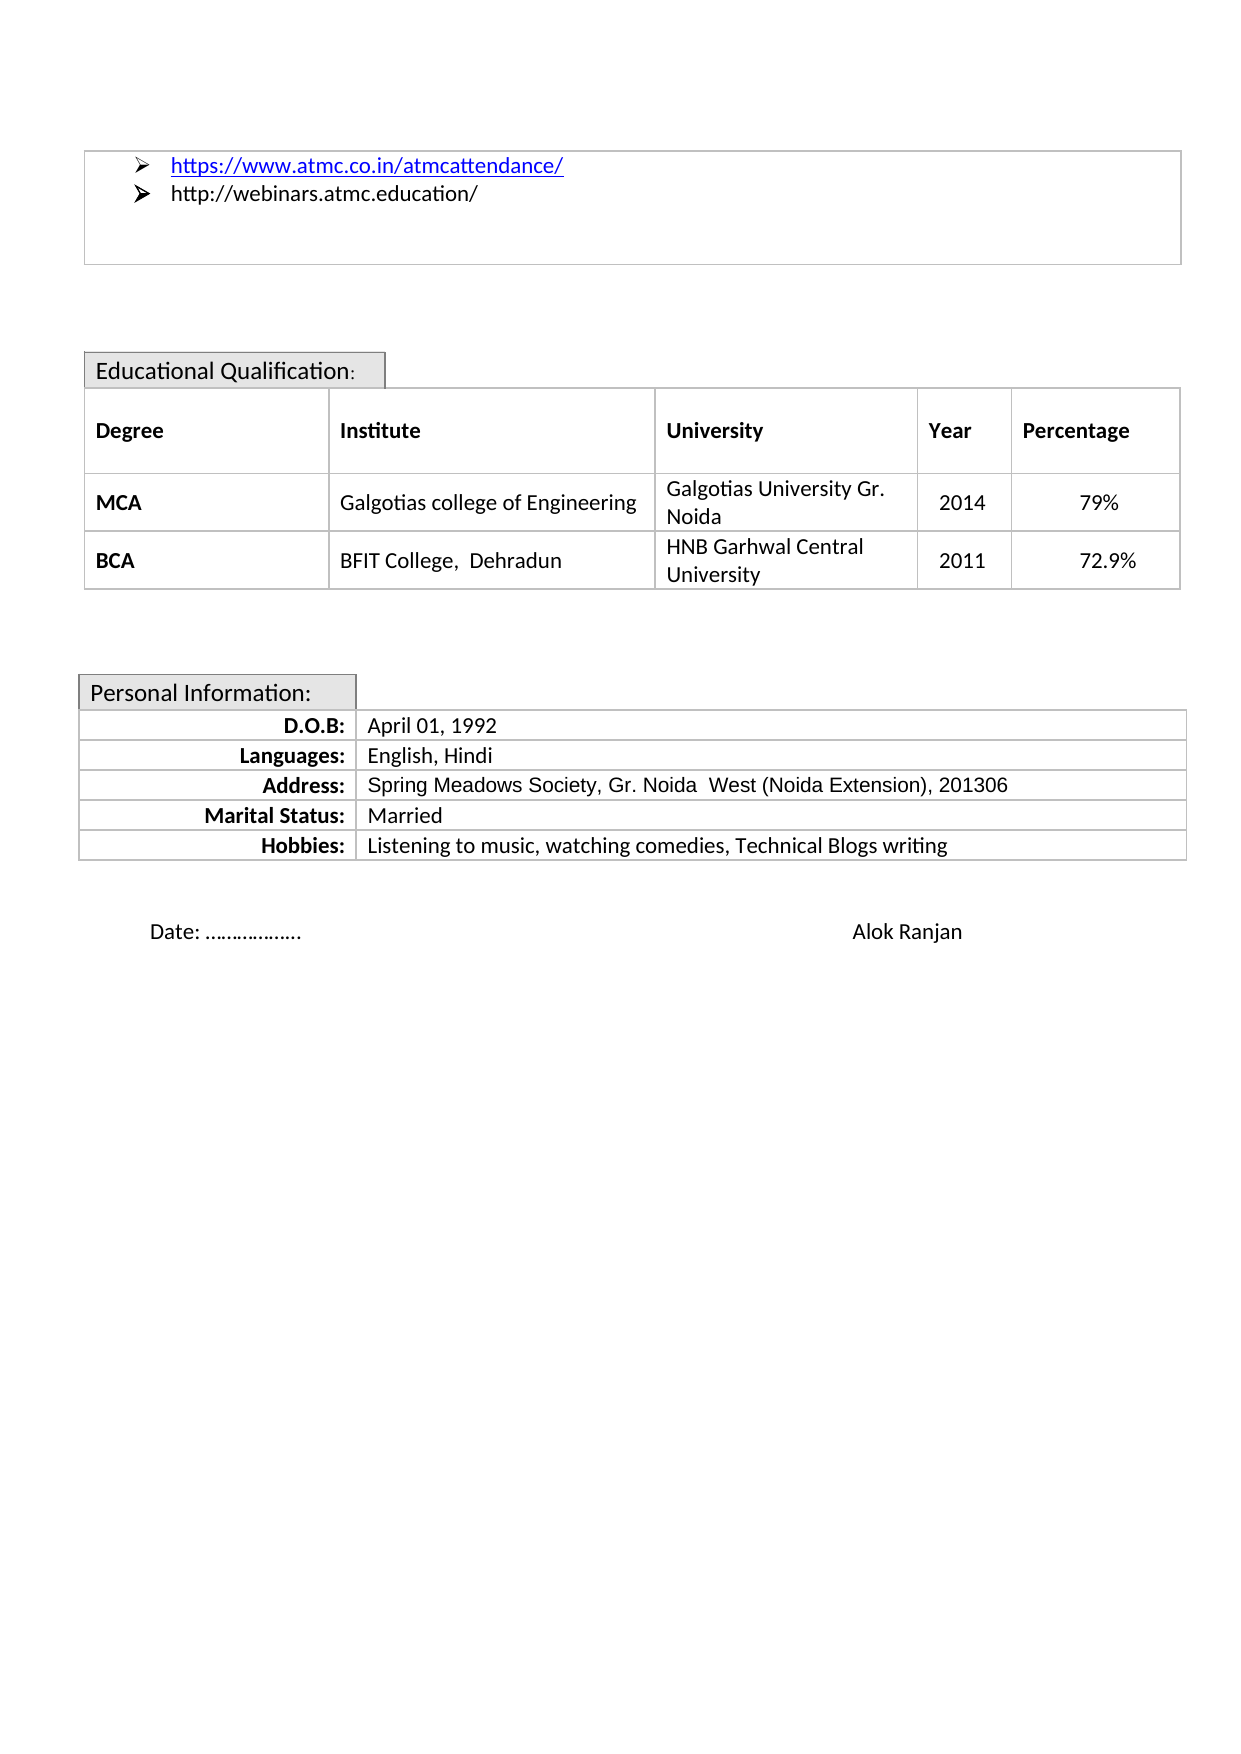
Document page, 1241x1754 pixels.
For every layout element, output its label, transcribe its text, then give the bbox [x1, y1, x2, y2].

table_cell Listening to music, watching comedies, Technical Blogs writing [357, 831, 1186, 859]
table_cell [85, 152, 1180, 264]
table_cell Institute [330, 389, 654, 473]
table_cell Galgotias college of Engineering [330, 474, 654, 530]
table_cell HNB Garhwal Central University [656, 532, 917, 588]
table_cell University [656, 389, 917, 473]
table_cell 79% [1012, 474, 1179, 530]
table_cell Spring Meadows Society, Gr. Noida West (Noida Extension), 201306 [357, 771, 1186, 799]
table_cell 72.9% [1012, 532, 1179, 588]
table_cell Hobbies: [80, 831, 355, 859]
table_cell Address: [80, 771, 355, 799]
table_cell English, Hindi [357, 741, 1186, 769]
text Date: ……………... Alok Ranjan [150, 917, 1090, 945]
table_cell Marital Status: [80, 801, 355, 829]
table_cell Married [357, 801, 1186, 829]
table_header Personal Information: [80, 675, 355, 709]
table_cell April 01, 1992 [357, 711, 1186, 739]
table_cell D.O.B: [80, 711, 355, 739]
table_cell Degree [85, 389, 328, 473]
table_cell BFIT College, Dehradun [330, 532, 654, 588]
table_cell 2014 [918, 474, 1011, 530]
table_cell Year [918, 389, 1011, 473]
table_cell MCA [85, 474, 328, 530]
table_cell BCA [85, 532, 328, 588]
table_cell Percentage [1012, 389, 1179, 473]
table_cell Galgotias University Gr. Noida [656, 474, 917, 530]
table_cell Languages: [80, 741, 355, 769]
table_cell 2011 [918, 532, 1011, 588]
table_header Educational Qualification: [85, 353, 384, 387]
